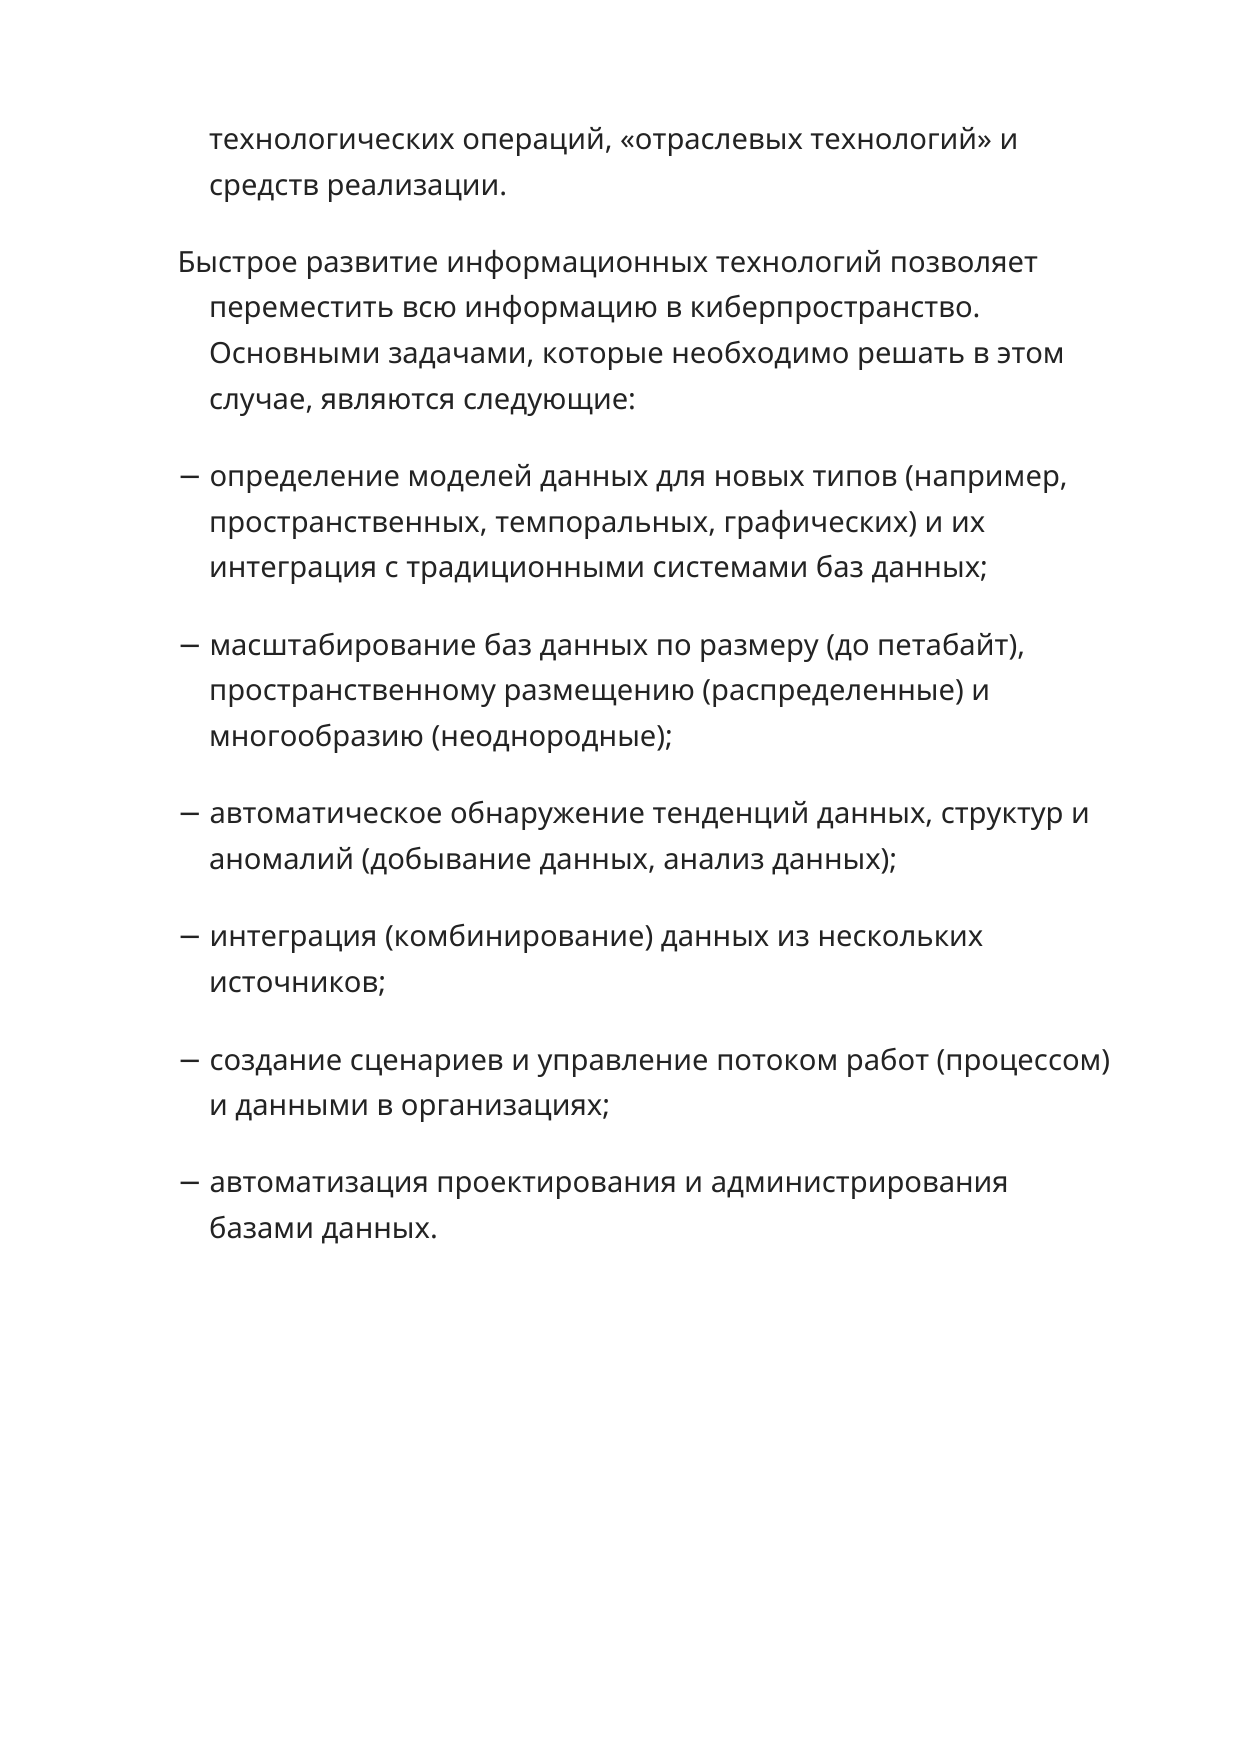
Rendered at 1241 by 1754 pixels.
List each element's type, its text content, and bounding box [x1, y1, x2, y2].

text − определение моделей данных для новых типов (например, пространственных, темпоральных, графических) и их интеграция с традиционными системами баз данных; [177, 455, 1120, 586]
text − создание сценариев и управление потоком работ (процессом) и данными в организациях; [177, 1039, 1120, 1124]
text Быстрое развитие информационных технологий позволяет переместить всю информацию в киберпространство. Основными задачами, которые необходимо решать в этом случае, являются следующие: [177, 241, 1120, 418]
text − интеграция (комбинирование) данных из нескольких источников; [177, 916, 1120, 1001]
text − масштабирование баз данных по размеру (до петабайт), пространственному размещению (распределенные) и многообразию (неоднородные); [177, 624, 1120, 755]
text − автоматизация проектирования и администрирования базами данных. [177, 1162, 1120, 1247]
text − автоматическое обнаружение тенденций данных, структур и аномалий (добывание данных, анализ данных); [177, 793, 1120, 878]
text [177, 118, 1120, 203]
